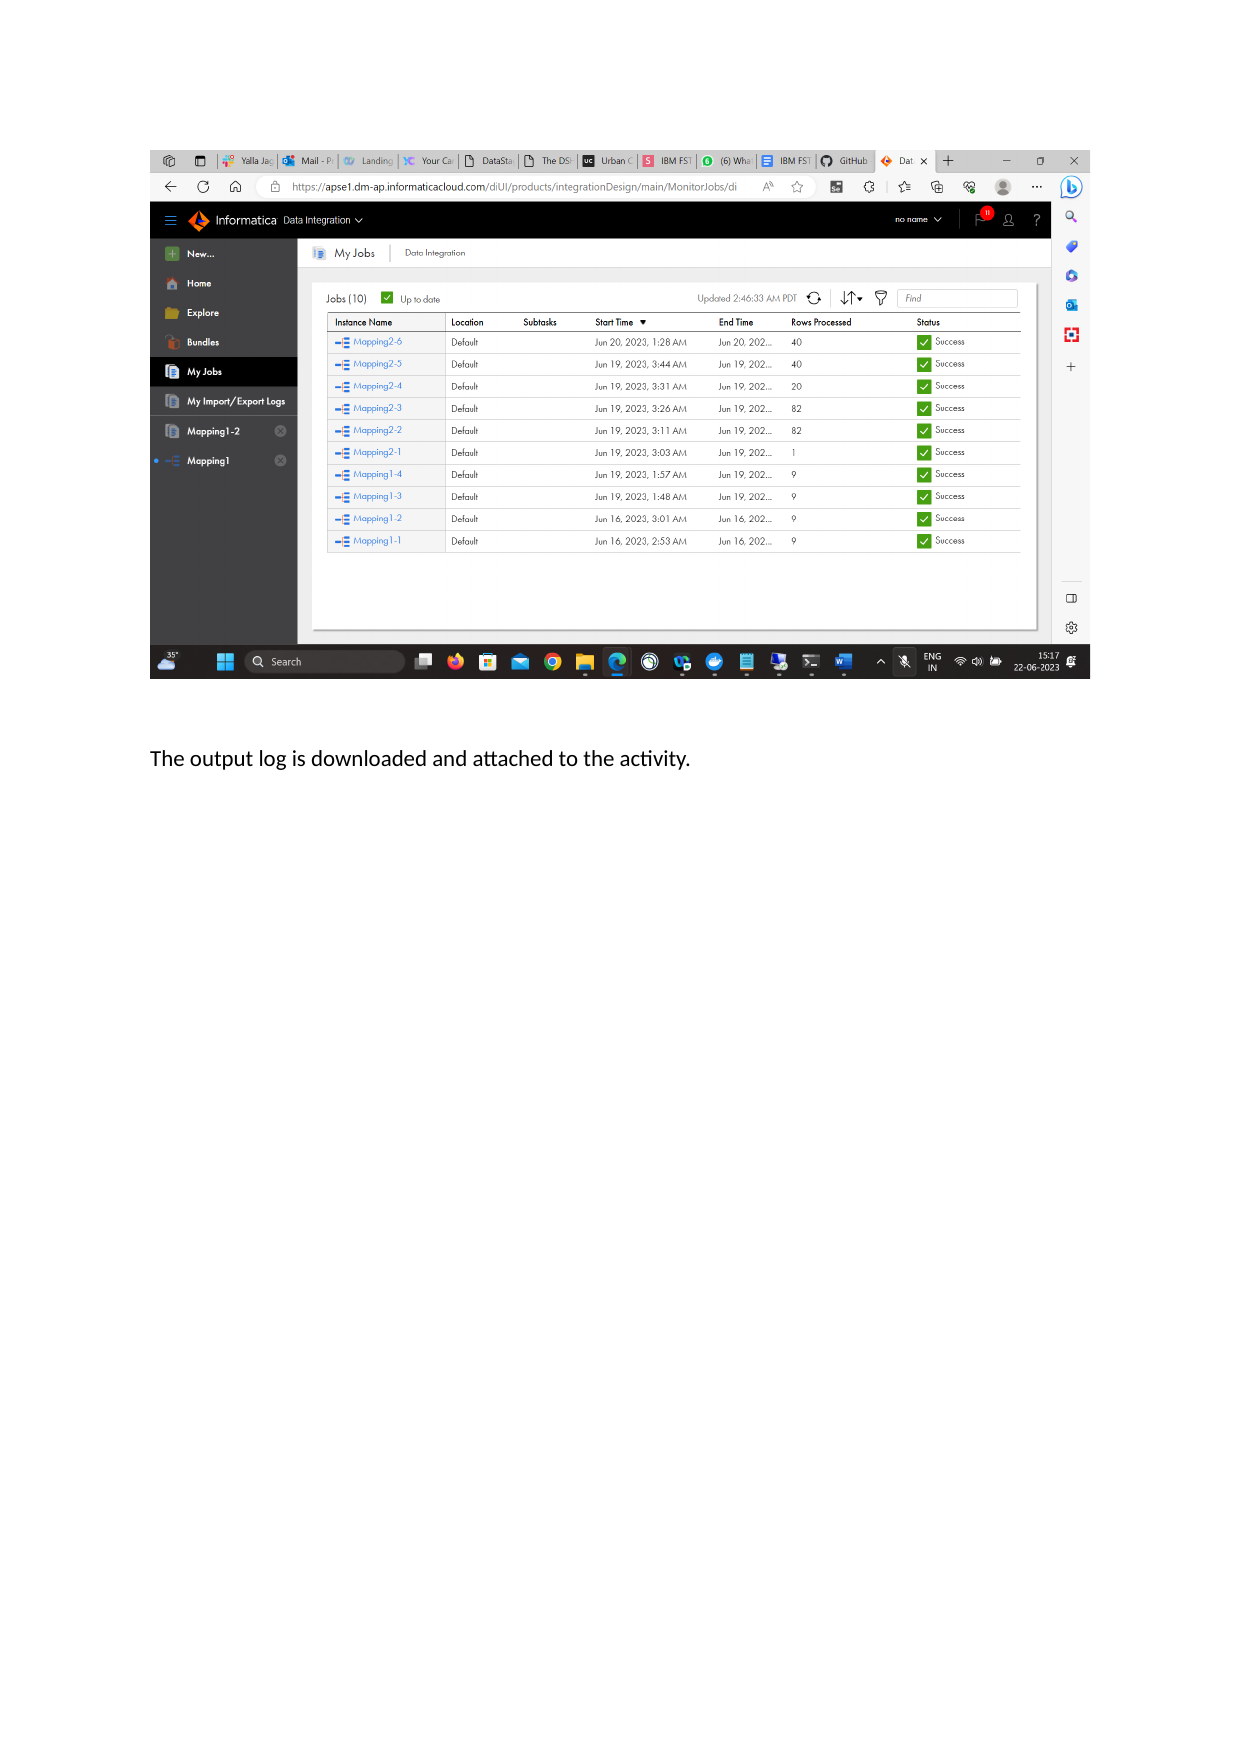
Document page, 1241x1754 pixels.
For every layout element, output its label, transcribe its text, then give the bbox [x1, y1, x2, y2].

picture [150, 150, 1091, 679]
text The output log is downloaded and attached to the activity. [150, 744, 1090, 773]
